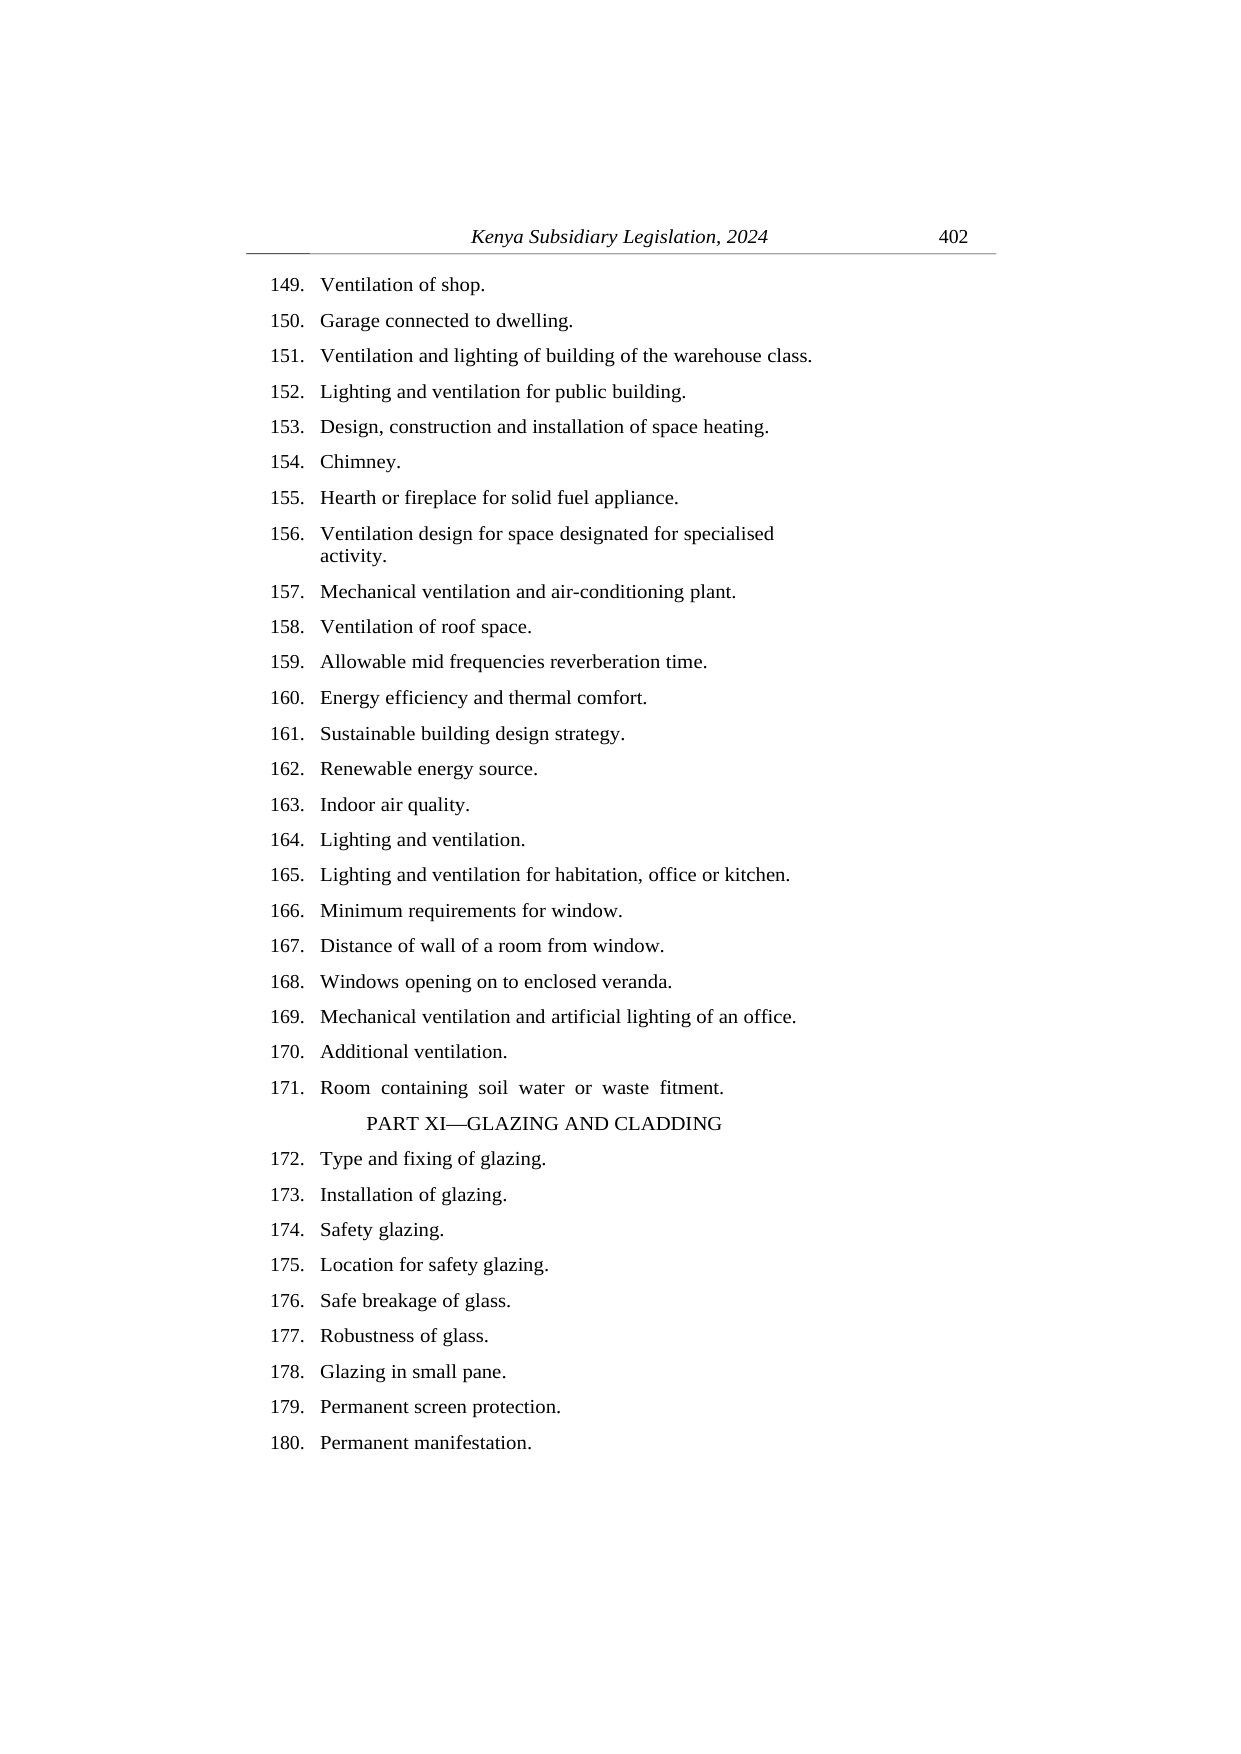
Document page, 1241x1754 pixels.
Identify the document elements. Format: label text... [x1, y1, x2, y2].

list Lighting and ventilation. [270, 828, 1065, 850]
list Chimney. [270, 451, 1065, 473]
list Mechanical ventilation and artificial lighting of an office. [270, 1005, 1065, 1028]
list Additional ventilation. [270, 1040, 1065, 1063]
list Safety glazing. [270, 1218, 1065, 1241]
list Indoor air quality. [270, 793, 1065, 815]
list Permanent screen protection. [270, 1395, 1065, 1418]
list Minimum requirements for window. [270, 899, 1065, 922]
list Windows opening on to enclosed veranda. [270, 970, 1065, 993]
list Type and fixing of glazing. [270, 1147, 1065, 1170]
list Hearth or fireplace for solid fuel appliance. [270, 486, 1065, 509]
list Installation of glazing. [270, 1183, 1065, 1205]
list Design, construction and installation of space heating. [270, 415, 1065, 438]
list Lighting and ventilation for habitation, office or kitchen. [270, 863, 1065, 886]
list Garage connected to dwelling. [270, 309, 1065, 332]
list Ventilation design for space designated for specialised activity. [270, 522, 776, 567]
list Permanent manifestation. [270, 1431, 1065, 1454]
list Mechanical ventilation and air-conditioning plant. [270, 580, 1065, 603]
list Allowable mid frequencies reverberation time. [270, 650, 1065, 673]
list Lighting and ventilation for public building. [270, 380, 1065, 403]
list Energy efficiency and thermal comfort. [270, 686, 1065, 709]
list Glazing in small pane. [270, 1360, 1065, 1383]
list Safe breakage of glass. [270, 1289, 1065, 1312]
list Room containing soil water or waste fitment. PART XI—GLAZING AND CLADDING [270, 1076, 725, 1134]
list Ventilation of shop. [270, 273, 1065, 296]
list Robustness of glass. [270, 1324, 1065, 1347]
list Location for safety glazing. [270, 1253, 1065, 1276]
list Distance of wall of a room from window. [270, 934, 1065, 957]
list Ventilation of roof space. [270, 615, 1065, 638]
list Ventilation and lighting of building of the warehouse class. [270, 344, 1065, 367]
list Renewable energy source. [270, 757, 1065, 780]
list Sustainable building design strategy. [270, 721, 1065, 744]
